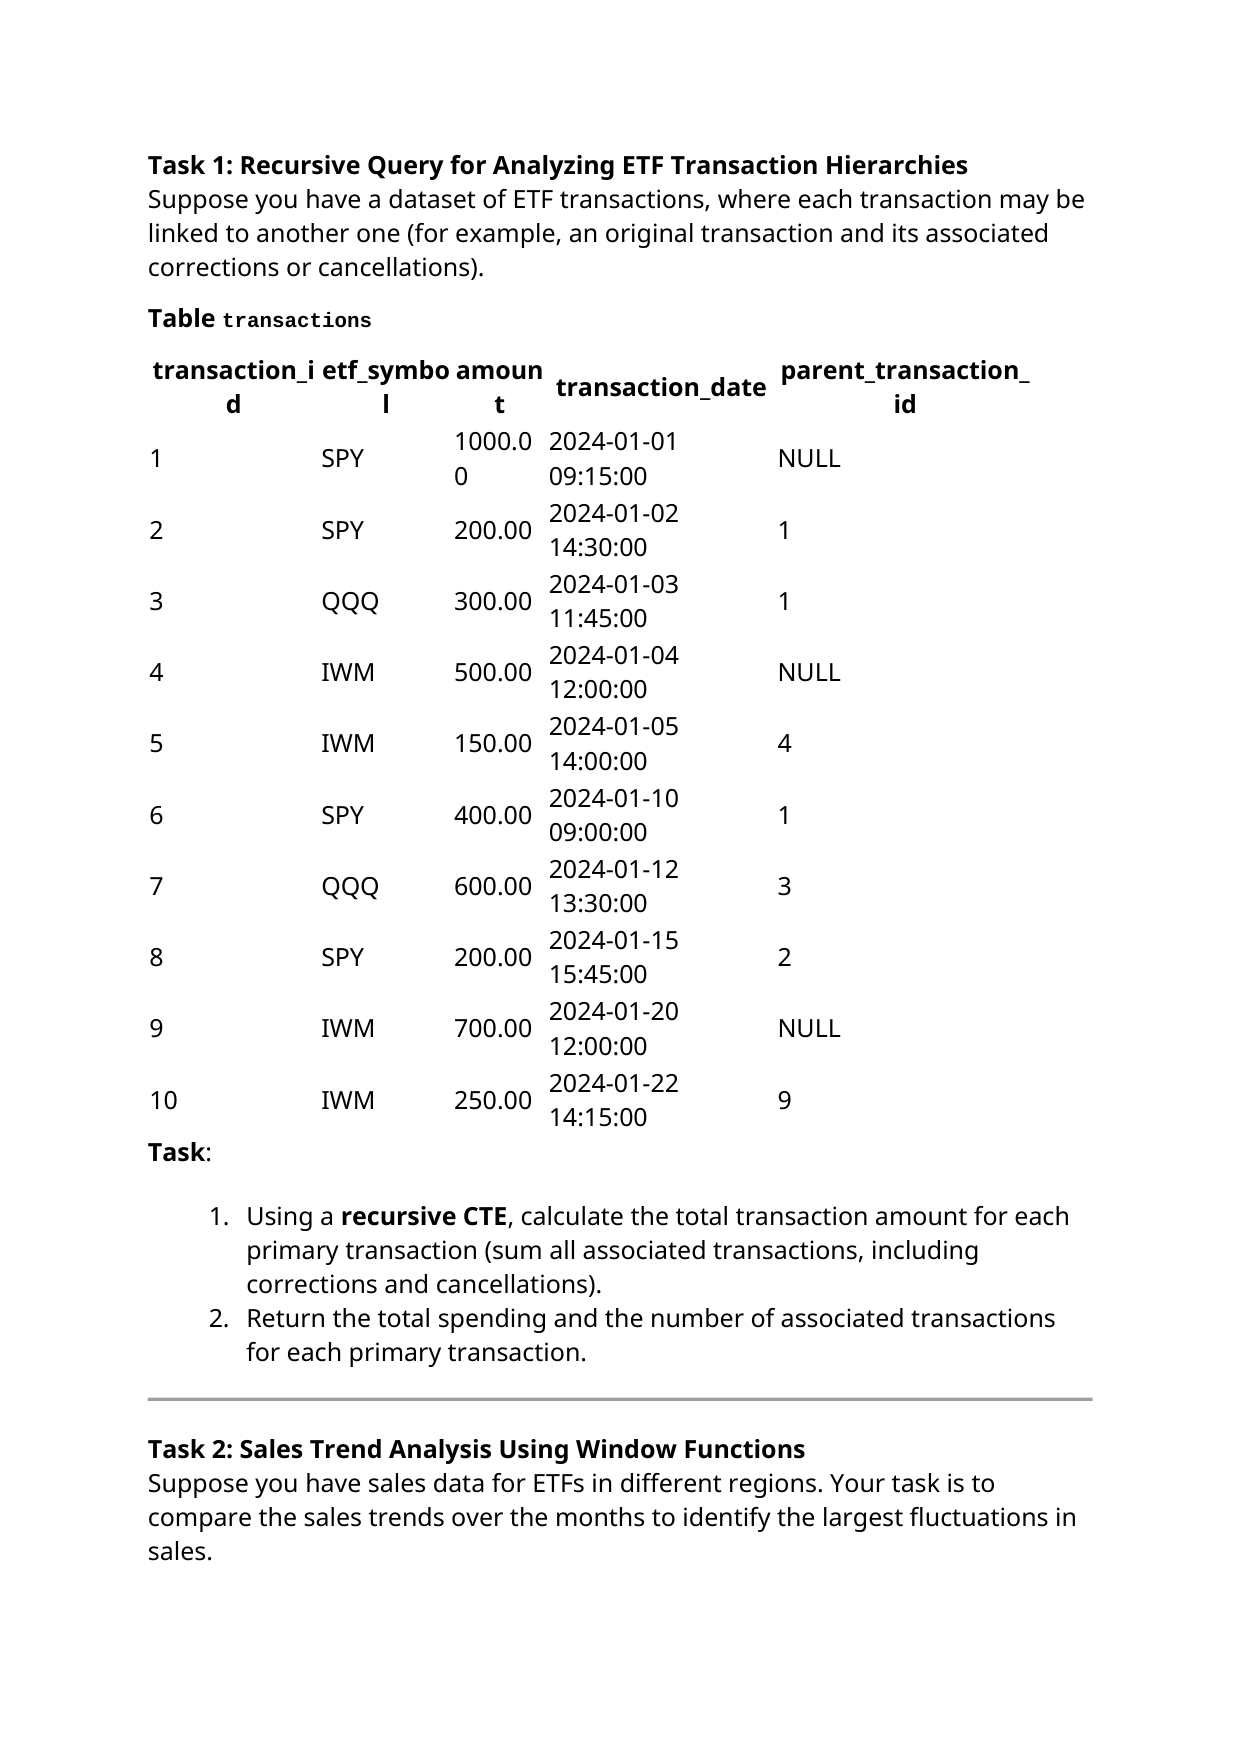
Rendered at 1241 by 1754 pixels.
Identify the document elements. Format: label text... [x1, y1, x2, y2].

table_cell NULL [776, 423, 1034, 494]
table_cell 2024-01-20 12:00:00 [547, 993, 776, 1064]
text Table transactions [148, 301, 1093, 334]
table_cell 5 [148, 708, 319, 779]
table_cell SPY [320, 779, 452, 850]
table_cell SPY [320, 423, 452, 494]
table_cell 300.00 [452, 565, 547, 636]
table_cell 2024-01-04 12:00:00 [547, 636, 776, 707]
table_cell 3 [148, 565, 319, 636]
table_cell 400.00 [452, 779, 547, 850]
table_cell 6 [148, 779, 319, 850]
table_header transaction_date [547, 351, 776, 422]
table_cell 600.00 [452, 850, 547, 921]
table_cell NULL [776, 993, 1034, 1064]
table_cell 700.00 [452, 993, 547, 1064]
table_header etf_symbol [320, 351, 452, 422]
table_header amount [452, 351, 547, 422]
table_cell 2024-01-10 09:00:00 [547, 779, 776, 850]
table_header transaction_id [148, 351, 319, 422]
text Suppose you have a dataset of ETF transactions, where each transaction may be linked to another one (for example, an original transaction and its associated corrections or cancellations). [148, 182, 1093, 284]
text Suppose you have sales data for ETFs in different regions. Your task is to compare the sales trends over the months to identify the largest fluctuations in sales. [148, 1466, 1093, 1568]
table_cell 1 [776, 779, 1034, 850]
table_cell 200.00 [452, 494, 547, 565]
table_cell 2024-01-05 14:00:00 [547, 708, 776, 779]
table_cell 1000.00 [452, 423, 547, 494]
table_cell 4 [148, 636, 319, 707]
text Task: [148, 1135, 1093, 1169]
table_cell 2024-01-15 15:45:00 [547, 921, 776, 992]
text Task 1: Recursive Query for Analyzing ETF Transaction Hierarchies [148, 148, 1093, 182]
table_header parent_transaction_id [776, 351, 1034, 422]
list Return the total spending and the number of associated transactions for each primary transaction. [208, 1300, 1093, 1368]
table_cell 2 [148, 494, 319, 565]
table_cell 3 [776, 850, 1034, 921]
table_cell 1 [776, 565, 1034, 636]
table_cell IWM [320, 708, 452, 779]
table_cell 7 [148, 850, 319, 921]
table_cell 2024-01-03 11:45:00 [547, 565, 776, 636]
table_cell 4 [776, 708, 1034, 779]
table_cell QQQ [320, 850, 452, 921]
table_cell SPY [320, 921, 452, 992]
table_cell 9 [776, 1064, 1034, 1135]
table_cell NULL [776, 636, 1034, 707]
table_cell 2024-01-12 13:30:00 [547, 850, 776, 921]
table_cell 1 [776, 494, 1034, 565]
table_cell IWM [320, 1064, 452, 1135]
table_cell SPY [320, 494, 452, 565]
table_cell 2024-01-02 14:30:00 [547, 494, 776, 565]
table_cell 150.00 [452, 708, 547, 779]
table_cell 2024-01-22 14:15:00 [547, 1064, 776, 1135]
table_cell 500.00 [452, 636, 547, 707]
table_cell 1 [148, 423, 319, 494]
table_cell IWM [320, 636, 452, 707]
table_cell 8 [148, 921, 319, 992]
table_cell 250.00 [452, 1064, 547, 1135]
table_cell 2 [776, 921, 1034, 992]
table_cell 2024-01-01 09:15:00 [547, 423, 776, 494]
table_cell 9 [148, 993, 319, 1064]
table_cell IWM [320, 993, 452, 1064]
table_cell QQQ [320, 565, 452, 636]
table_cell 10 [148, 1064, 319, 1135]
list Using a recursive CTE, calculate the total transaction amount for each primary transaction (sum all associated transactions, including corrections and cancellations). [208, 1198, 1093, 1300]
table_cell 200.00 [452, 921, 547, 992]
text Task 2: Sales Trend Analysis Using Window Functions [148, 1432, 1093, 1466]
